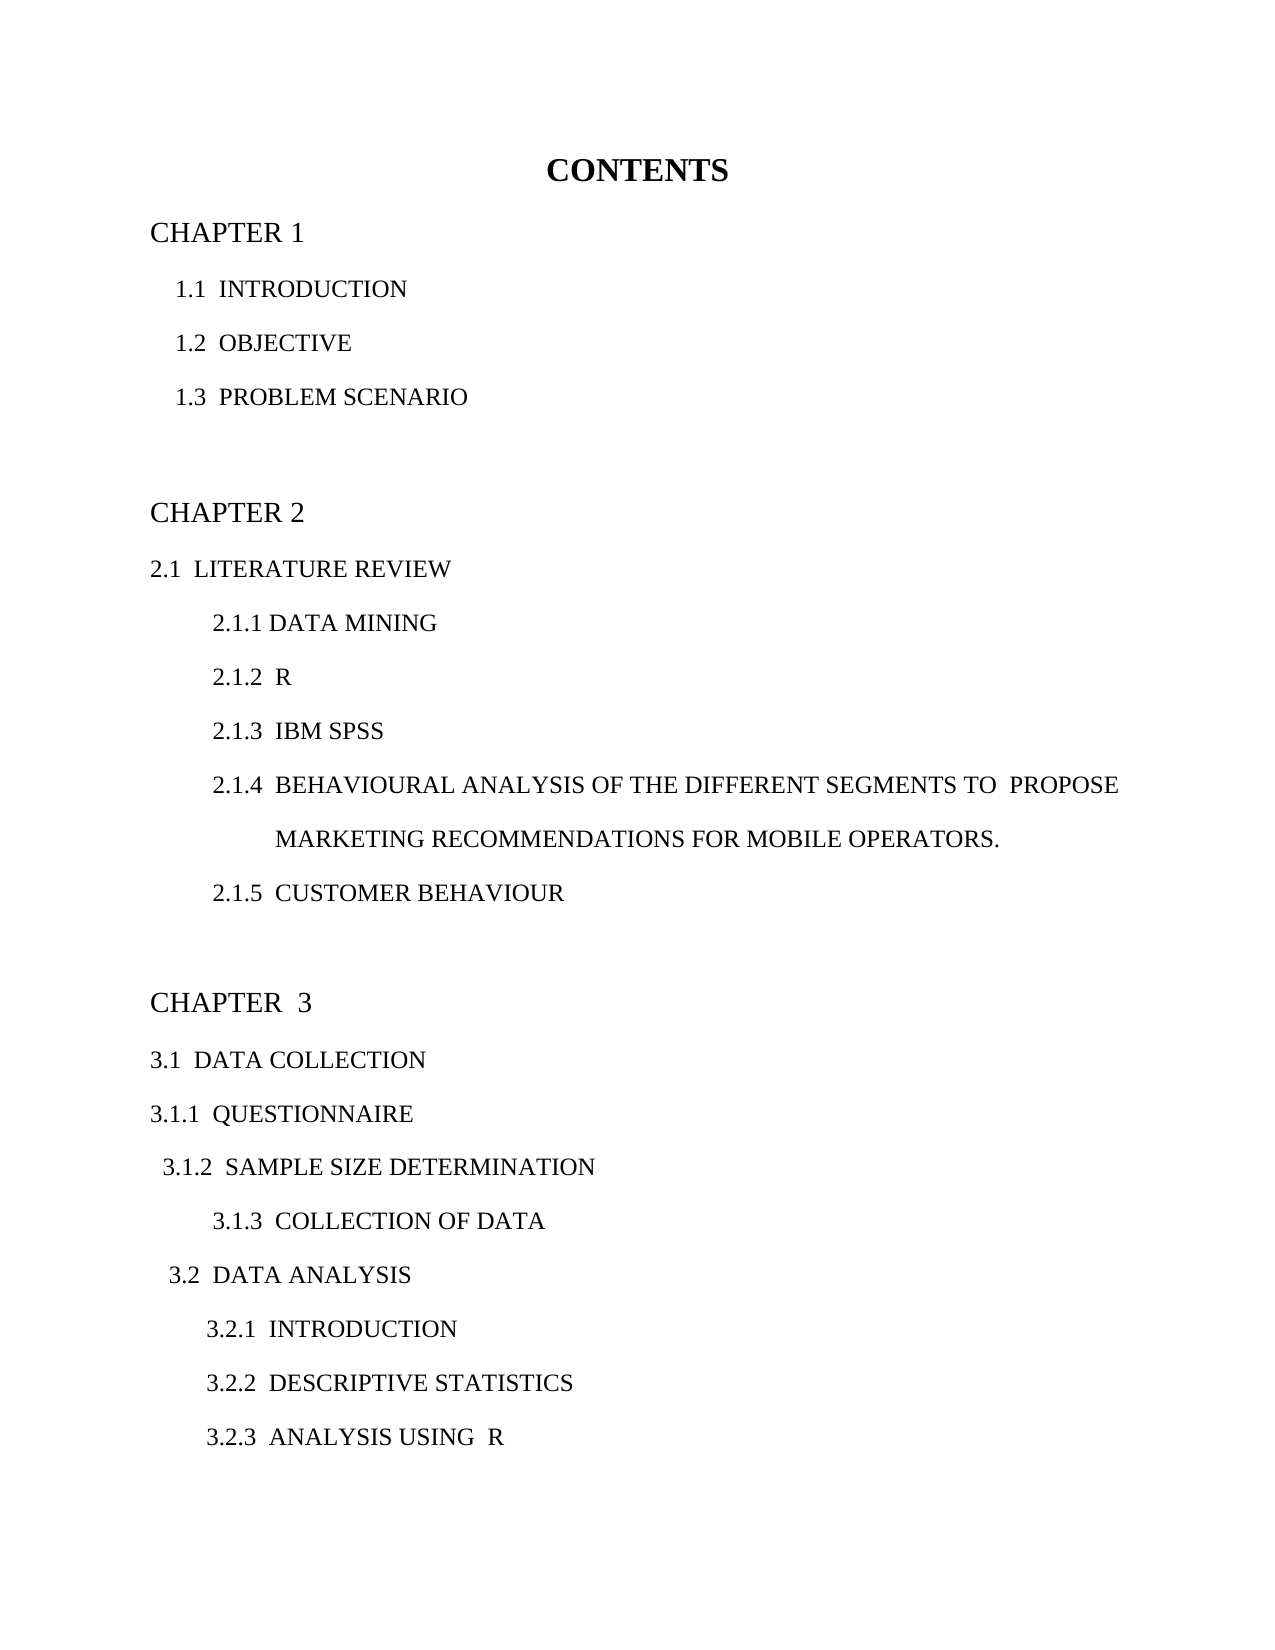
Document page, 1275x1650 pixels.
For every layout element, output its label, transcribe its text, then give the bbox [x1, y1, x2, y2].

text 2.1 LITERATURE REVIEW [150, 554, 1125, 583]
text 1.1 INTRODUCTION [150, 274, 1125, 303]
text 3.1 DATA COLLECTION [150, 1045, 1125, 1073]
text CONTENTS [150, 150, 1125, 188]
text 2.1.4 BEHAVIOURAL ANALYSIS OF THE DIFFERENT SEGMENTS TO PROPOSE [150, 770, 1125, 799]
text 3.1.2 SAMPLE SIZE DETERMINATION [150, 1152, 1125, 1181]
text 3.2 DATA ANALYSIS [150, 1260, 1125, 1289]
text CHAPTER 1 [150, 215, 1125, 248]
text 2.1.3 IBM SPSS [150, 716, 1125, 745]
text 3.1.1 QUESTIONNAIRE [150, 1099, 1125, 1127]
text 2.1.5 CUSTOMER BEHAVIOUR [150, 878, 1125, 906]
text 3.1.3 COLLECTION OF DATA [150, 1206, 1125, 1235]
text 1.3 PROBLEM SCENARIO [150, 382, 1125, 411]
text 1.2 OBJECTIVE [150, 328, 1125, 357]
text MARKETING RECOMMENDATIONS FOR MOBILE OPERATORS. [150, 824, 1125, 853]
text 2.1.1 DATA MINING [150, 608, 1125, 637]
text 2.1.2 R [150, 662, 1125, 691]
text 3.2.2 DESCRIPTIVE STATISTICS [150, 1368, 1125, 1397]
text 3.2.3 ANALYSIS USING R [150, 1422, 1125, 1451]
text CHAPTER 3 [150, 985, 1125, 1019]
text CHAPTER 2 [150, 495, 1125, 529]
text 3.2.1 INTRODUCTION [150, 1314, 1125, 1343]
